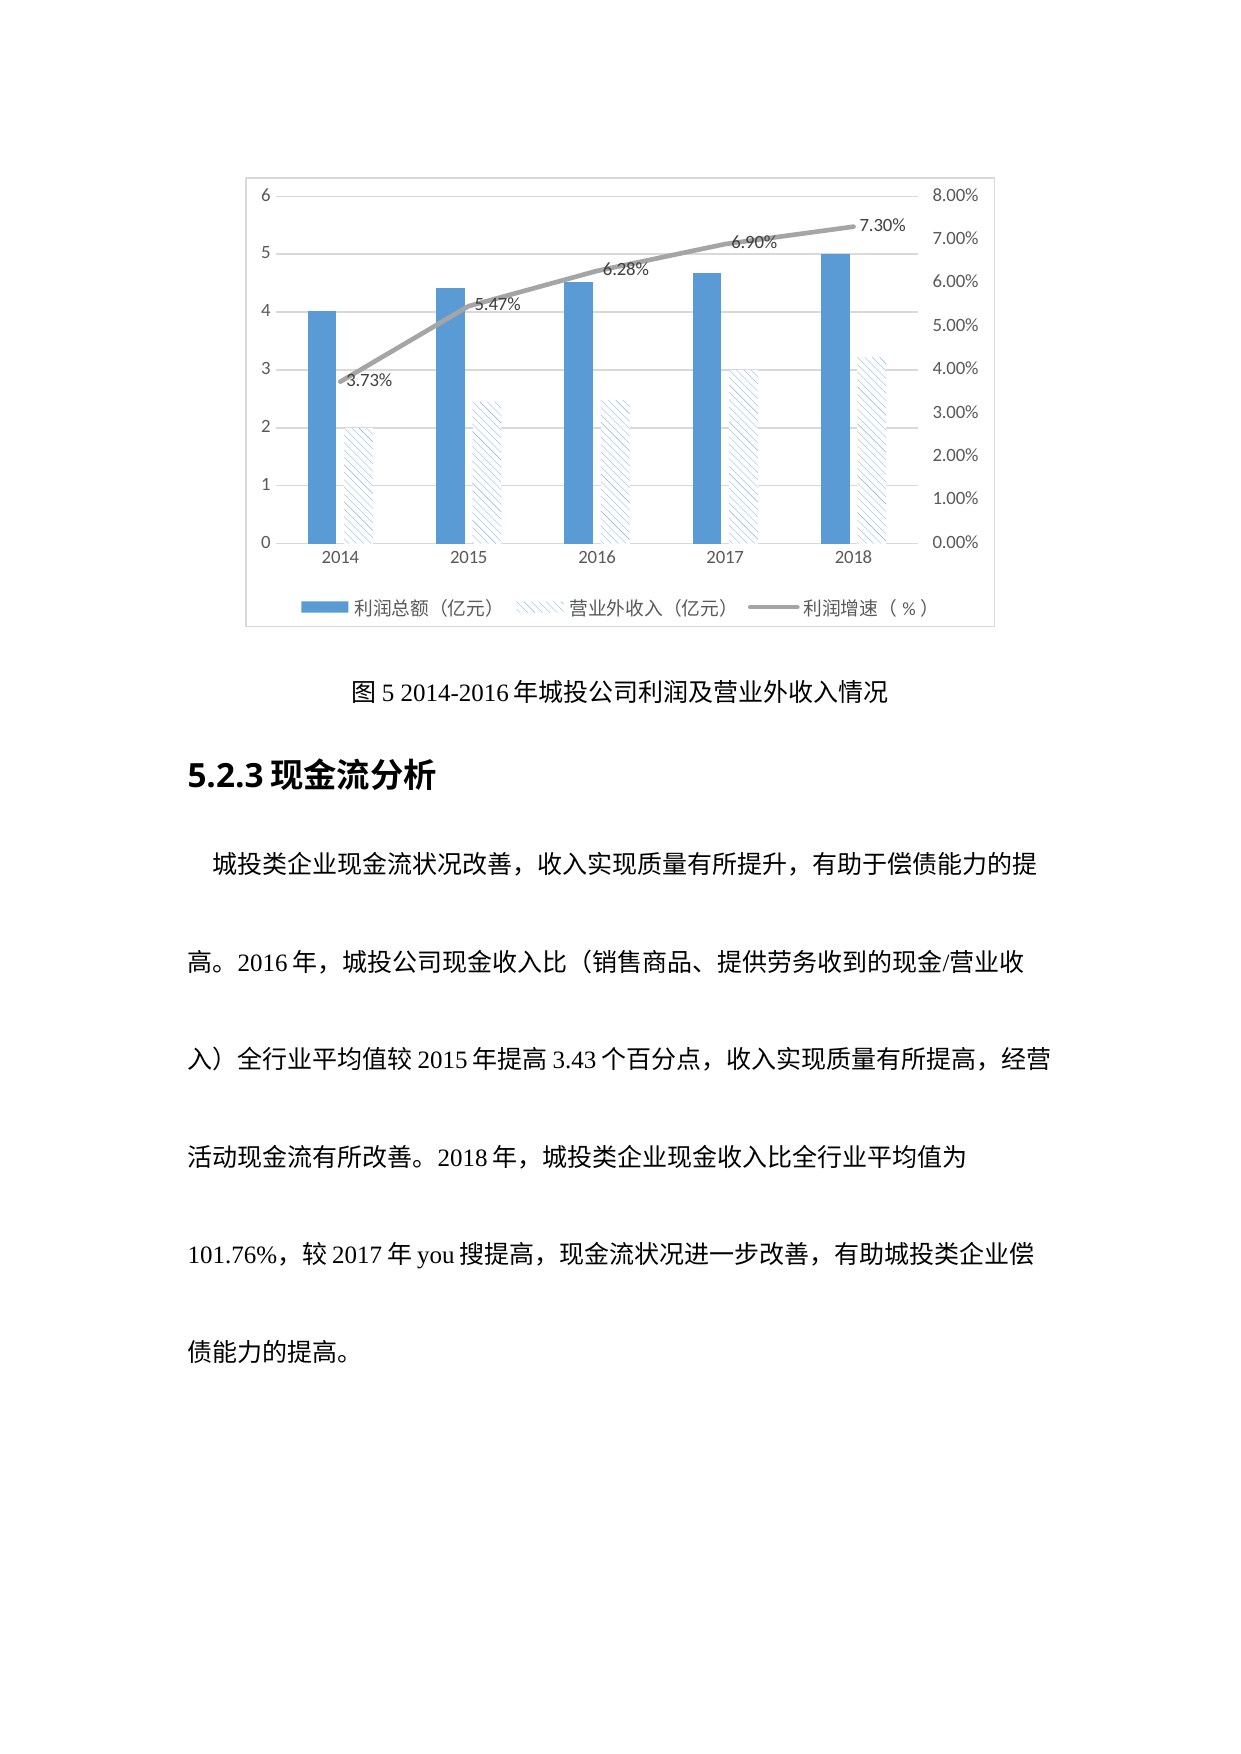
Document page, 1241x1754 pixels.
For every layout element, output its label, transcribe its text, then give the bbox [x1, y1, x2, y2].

list 图5 2014-2016年城投公司利润及营业外收入情况 [187, 658, 1053, 723]
list 5.2.3现金流分析 [187, 741, 1053, 806]
list 城投类企业现金流状况改善，收入实现质量有所提升，有助于偿债能力的提高。2016年，城投公司现金收入比（销售商品、提供劳务收到的现金/营业收入）全行业平均值较2015年提高3.43个百分点，收入实现质量有所提高，经营活动现金流有所改善。2018年，城投类企业现金收入比全行业平均值为101.76%，较2017年you搜提高，现金流状况进一步改善，有助城投类企业偿债能力的提高。 [187, 830, 1053, 1383]
